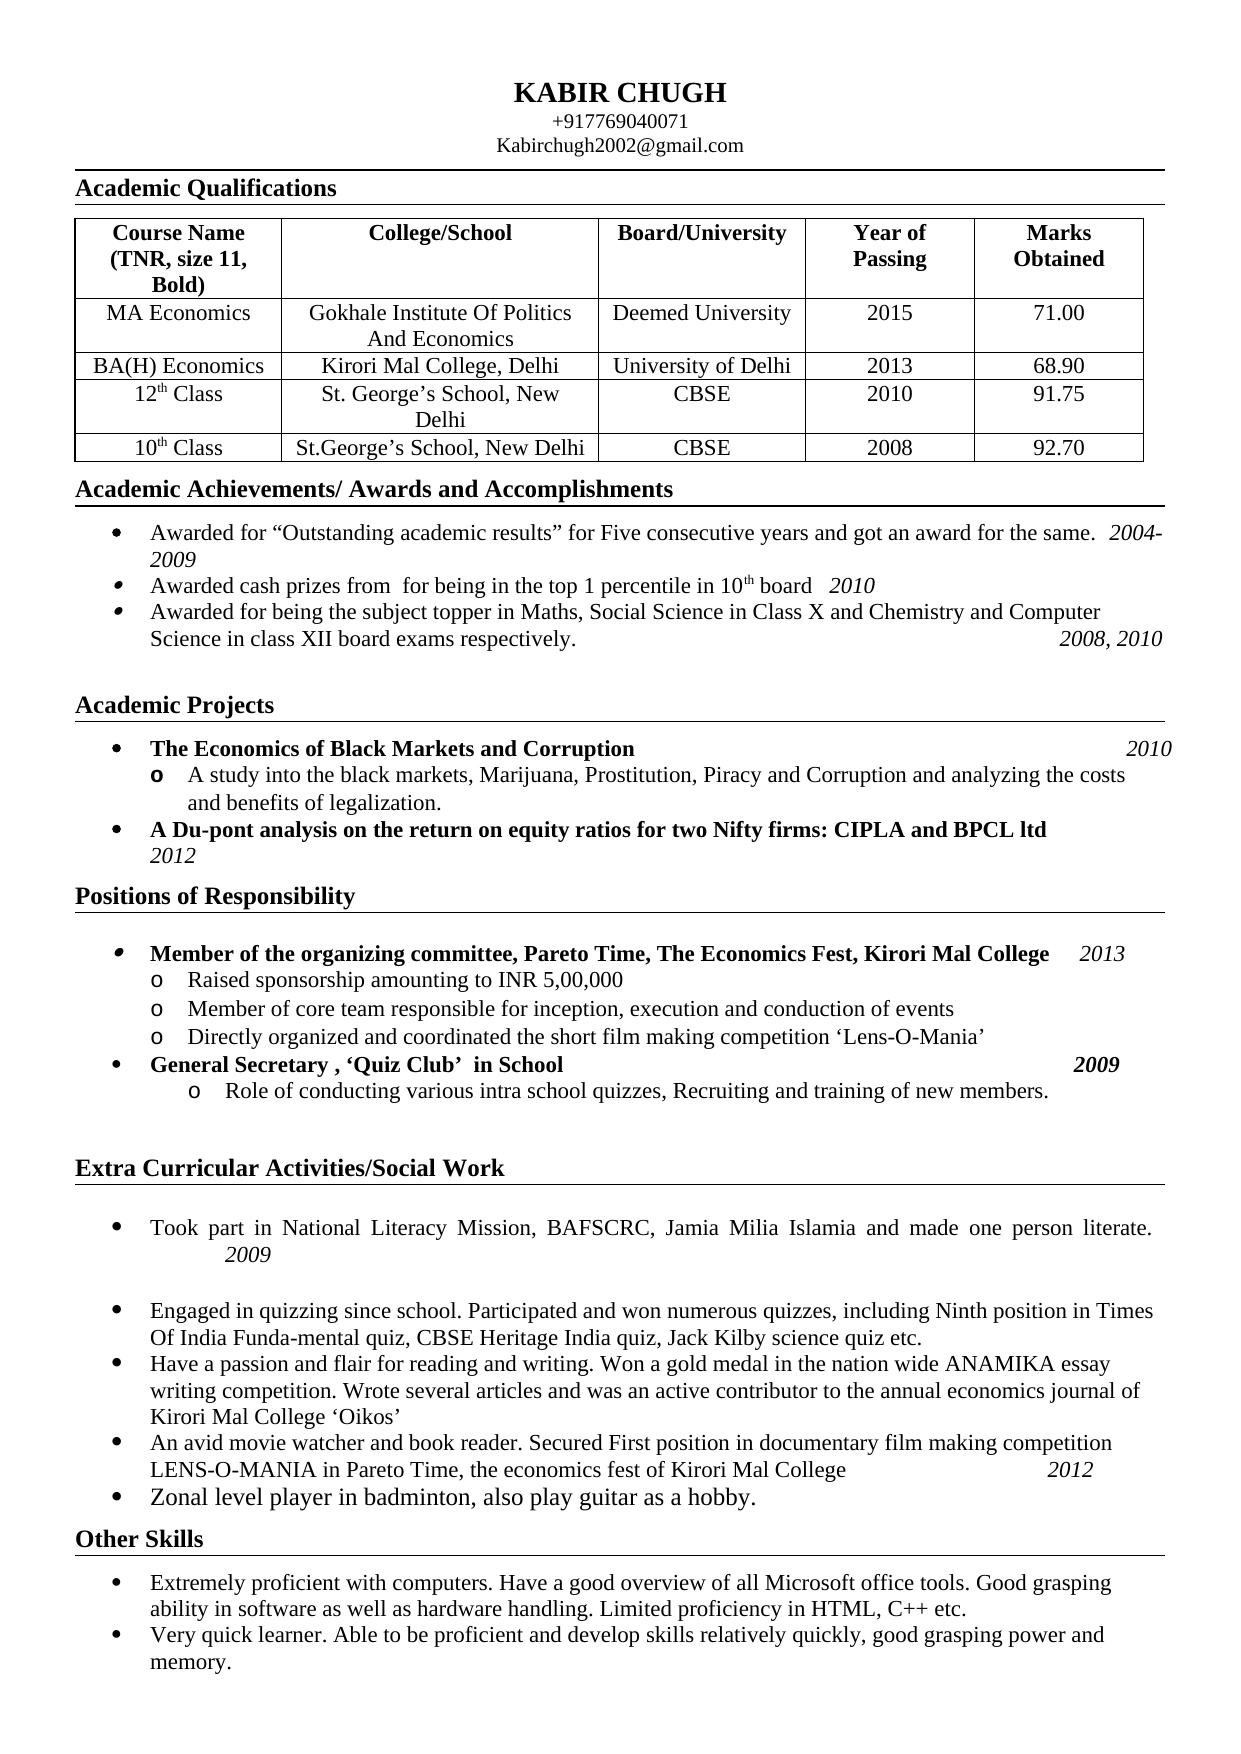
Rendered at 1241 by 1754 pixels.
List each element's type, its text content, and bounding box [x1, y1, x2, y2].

list Directly organized and coordinated the short film making competition ‘Lens-O-Mania’ [150, 1023, 1165, 1051]
text +917769040071 [75, 108, 1165, 133]
table_header Marks Obtained [975, 219, 1143, 298]
table_cell 68.90 [975, 353, 1143, 379]
table_header Course Name (TNR, size 11, Bold) [76, 219, 281, 298]
list Awarded cash prizes from for being in the top 1 percentile in 10th board 2010 [112, 572, 1165, 598]
list Extremely proficient with computers. Have a good overview of all Microsoft office tools. Good grasping ability in software as well as hardware handling. Limited proficiency in HTML, C++ etc. [112, 1569, 1165, 1621]
table_cell MA Economics [76, 299, 281, 352]
table_cell University of Delhi [599, 353, 805, 379]
list Zonal level player in badminton, also play guitar as a hobby. [112, 1482, 1165, 1511]
table_cell Kirori Mal College, Delhi [282, 353, 598, 379]
table_cell BA(H) Economics [76, 353, 281, 379]
table_cell CBSE [599, 380, 805, 433]
table_header Year of Passing [806, 219, 974, 298]
table_cell 2013 [806, 353, 974, 379]
list Have a passion and flair for reading and writing. Won a gold medal in the nation wide ANAMIKA essay writing competition. Wrote several articles and was an active contributor to the annual economics journal of Kirori Mal College ‘Oikos’ [112, 1350, 1165, 1429]
table_cell 10th Class [76, 434, 281, 461]
table_cell Gokhale Institute Of Politics And Economics [282, 299, 598, 352]
table_cell 2010 [806, 380, 974, 433]
table_cell 2015 [806, 299, 974, 352]
list Awarded for being the subject topper in Maths, Social Science in Class X and Chemistry and Computer Science in class XII board exams respectively. 2008, 2010 [112, 598, 1165, 651]
text Academic Achievements/ Awards and Accomplishments [75, 474, 1165, 505]
table_cell 91.75 [975, 380, 1143, 433]
text Academic Qualifications [75, 171, 1165, 204]
list A Du-pont analysis on the return on equity ratios for two Nifty firms: CIPLA and BPCL ltd 2012 [112, 816, 1165, 868]
table_cell Deemed University [599, 299, 805, 352]
text Academic Projects [75, 690, 1165, 721]
table_cell CBSE [599, 434, 805, 461]
table_header Board/University [599, 219, 805, 298]
text Other Skills [75, 1524, 1165, 1555]
list Role of conducting various intra school quizzes, Recruiting and training of new members. [187, 1077, 1165, 1106]
list The Economics of Black Markets and Corruption 2010 [112, 735, 1165, 761]
table_cell St. George’s School, New Delhi [282, 380, 598, 433]
list Engaged in quizzing since school. Participated and won numerous quizzes, including Ninth position in Times Of India Funda-mental quiz, CBSE Heritage India quiz, Jack Kilby science quiz etc. [112, 1297, 1165, 1350]
text KABIR CHUGH [75, 75, 1165, 108]
table_header College/School [282, 219, 598, 298]
list Member of the organizing committee, Pareto Time, The Economics Fest, Kirori Mal College 2013 [112, 940, 1165, 966]
list Member of core team responsible for inception, execution and conduction of events [150, 995, 1165, 1023]
list A study into the black markets, Marijuana, Prostitution, Piracy and Corruption and analyzing the costs and benefits of legalization. [150, 761, 1165, 816]
list Awarded for “Outstanding academic results” for Five consecutive years and got an award for the same. 2004-2009 [112, 519, 1165, 572]
table_cell 71.00 [975, 299, 1143, 352]
table_cell 12th Class [76, 380, 281, 433]
text Extra Curricular Activities/Social Work [75, 1153, 1165, 1184]
list General Secretary , ‘Quiz Club’ in School 2009 [112, 1051, 1165, 1077]
text Positions of Responsibility [75, 881, 1165, 912]
list Very quick learner. Able to be proficient and develop skills relatively quickly, good grasping power and memory. [112, 1621, 1165, 1674]
list Took part in National Literacy Mission, BAFSCRC, Jamia Milia Islamia and made one person literate. 2009 [112, 1214, 1165, 1268]
table_cell 2008 [806, 434, 974, 461]
list An avid movie watcher and book reader. Secured First position in documentary film making competition LENS-O-MANIA in Pareto Time, the economics fest of Kirori Mal College 2012 [112, 1429, 1165, 1482]
list Raised sponsorship amounting to INR 5,00,000 [150, 966, 1165, 995]
text Kabirchugh2002@gmail.com [75, 133, 1165, 157]
table_cell St.George’s School, New Delhi [282, 434, 598, 461]
table_cell 92.70 [975, 434, 1143, 461]
